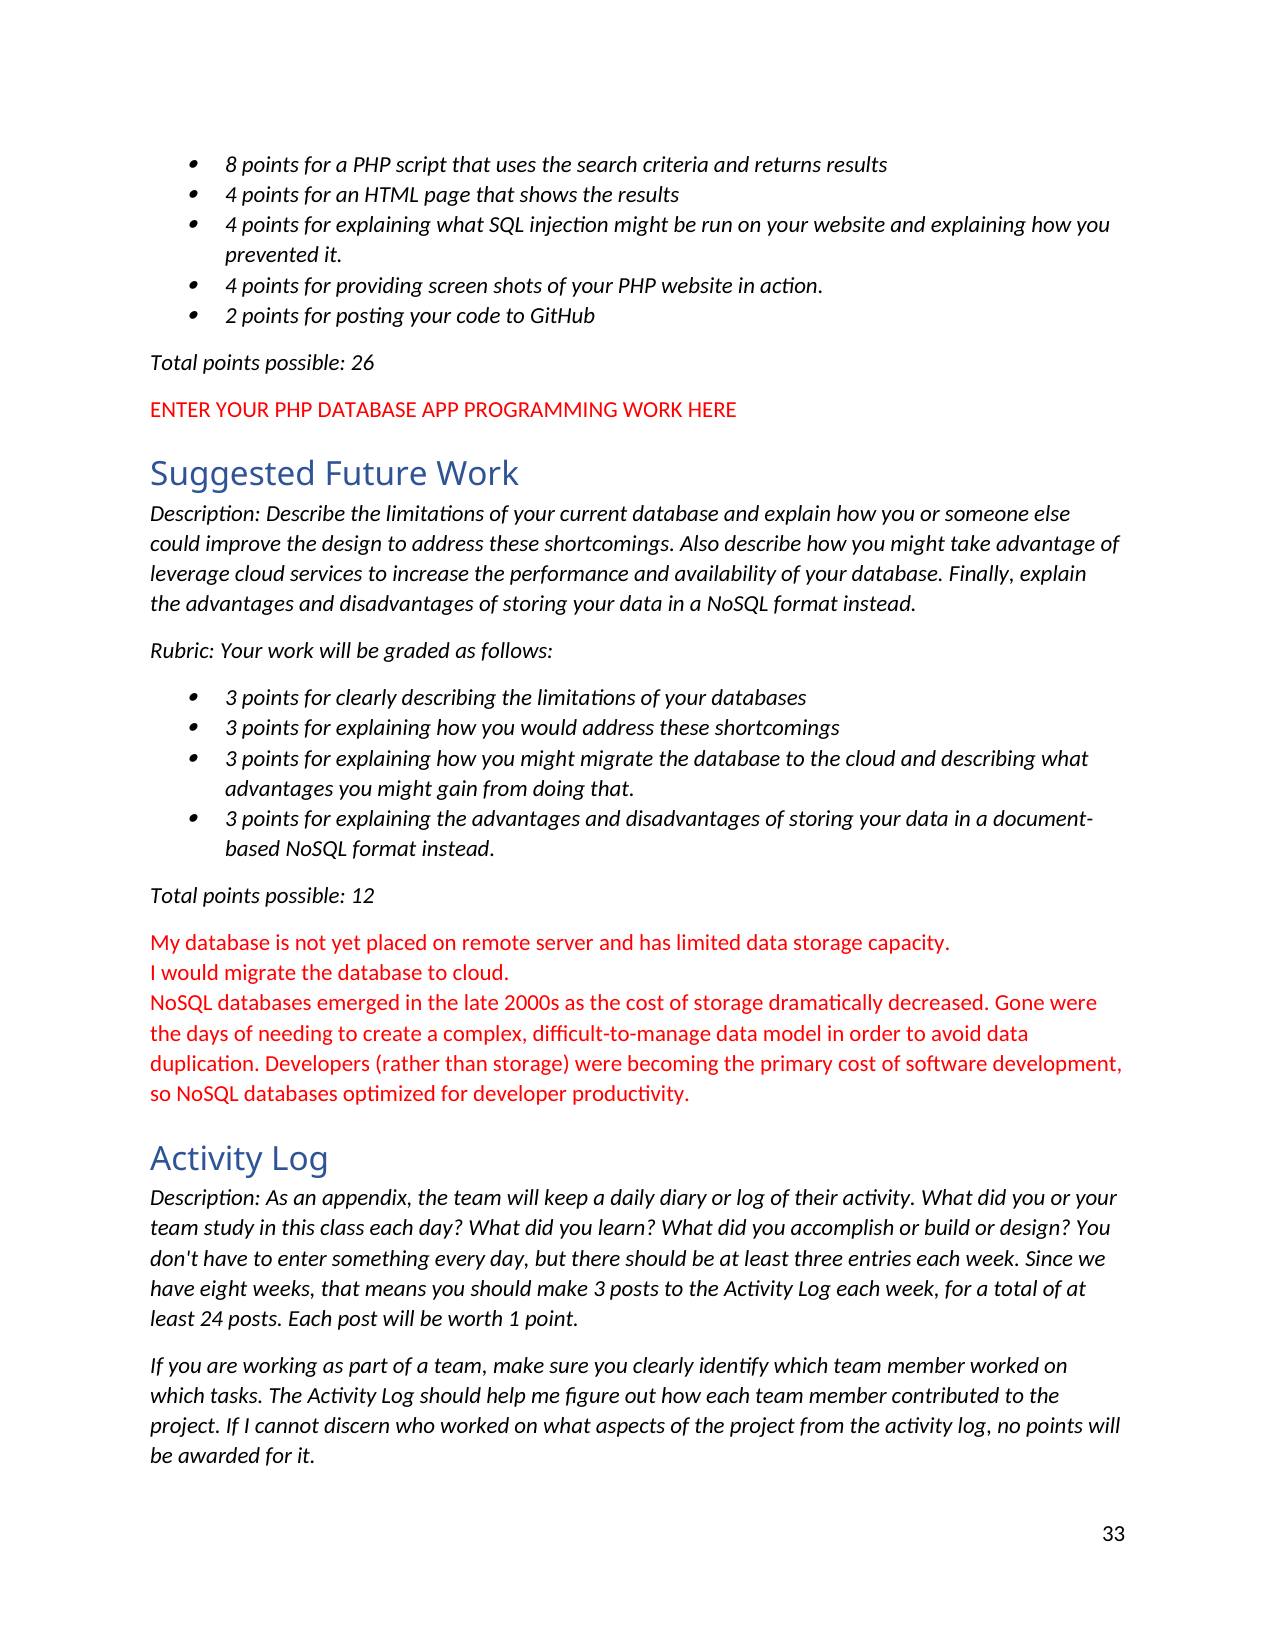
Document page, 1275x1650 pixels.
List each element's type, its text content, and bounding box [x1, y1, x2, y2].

text Total points possible: 12 [150, 881, 1125, 909]
text Description: As an appendix, the team will keep a daily diary or log of their activity. What did you or your team study in this class each day? What did you learn? What did you accomplish or build or design? You don't have to enter something every day, but there should be at least three entries each week. Since we have eight weeks, that means you should make 3 posts to the Activity Log each week, for a total of at least 24 posts. Each post will be worth 1 point. [150, 1183, 1125, 1332]
text Total points possible: 26 [150, 348, 1125, 376]
list 4 points for an HTML page that shows the results [187, 180, 1125, 208]
list 8 points for a PHP script that uses the search criteria and returns results [187, 150, 1125, 178]
text If you are working as part of a team, make sure you clearly identify which team member worked on which tasks. The Activity Log should help me figure out how each team member contributed to the project. If I cannot discern who worked on what aspects of the project from the activity log, no points will be awarded for it. [150, 1351, 1125, 1470]
list 3 points for explaining the advantages and disadvantages of storing your data in a document-based NoSQL format instead. [187, 804, 1125, 862]
text Rubric: Your work will be graded as follows: [150, 636, 1125, 664]
text My database is not yet placed on remote server and has limited data storage capacity. I would migrate the database to cloud. NoSQL databases emerged in the late 2000s as the cost of storage dramatically decreased. Gone were the days of needing to create a complex, difficult-to-manage data model in order to avoid data duplication. Developers (rather than storage) were becoming the primary cost of software development, so NoSQL databases optimized for developer productivity. [150, 928, 1125, 1107]
list 4 points for explaining what SQL injection might be run on your website and explaining how you prevented it. [187, 210, 1125, 269]
text Description: Describe the limitations of your current database and explain how you or someone else could improve the design to address these shortcomings. Also describe how you might take advantage of leverage cloud services to increase the performance and availability of your database. Finally, explain the advantages and disadvantages of storing your data in a NoSQL format instead. [150, 499, 1125, 618]
subtitle Suggested Future Work [150, 450, 1125, 495]
subtitle Activity Log [150, 1134, 1125, 1180]
list 3 points for explaining how you might migrate the database to the cloud and describing what advantages you might gain from doing that. [187, 744, 1125, 802]
text ENTER YOUR PHP DATABASE APP PROGRAMMING WORK HERE [150, 395, 1125, 423]
list 4 points for providing screen shots of your PHP website in action. [187, 271, 1125, 299]
list 3 points for explaining how you would address these shortcomings [187, 713, 1125, 742]
list 3 points for clearly describing the limitations of your databases [187, 683, 1125, 711]
list 2 points for posting your code to GitHub [187, 301, 1125, 329]
